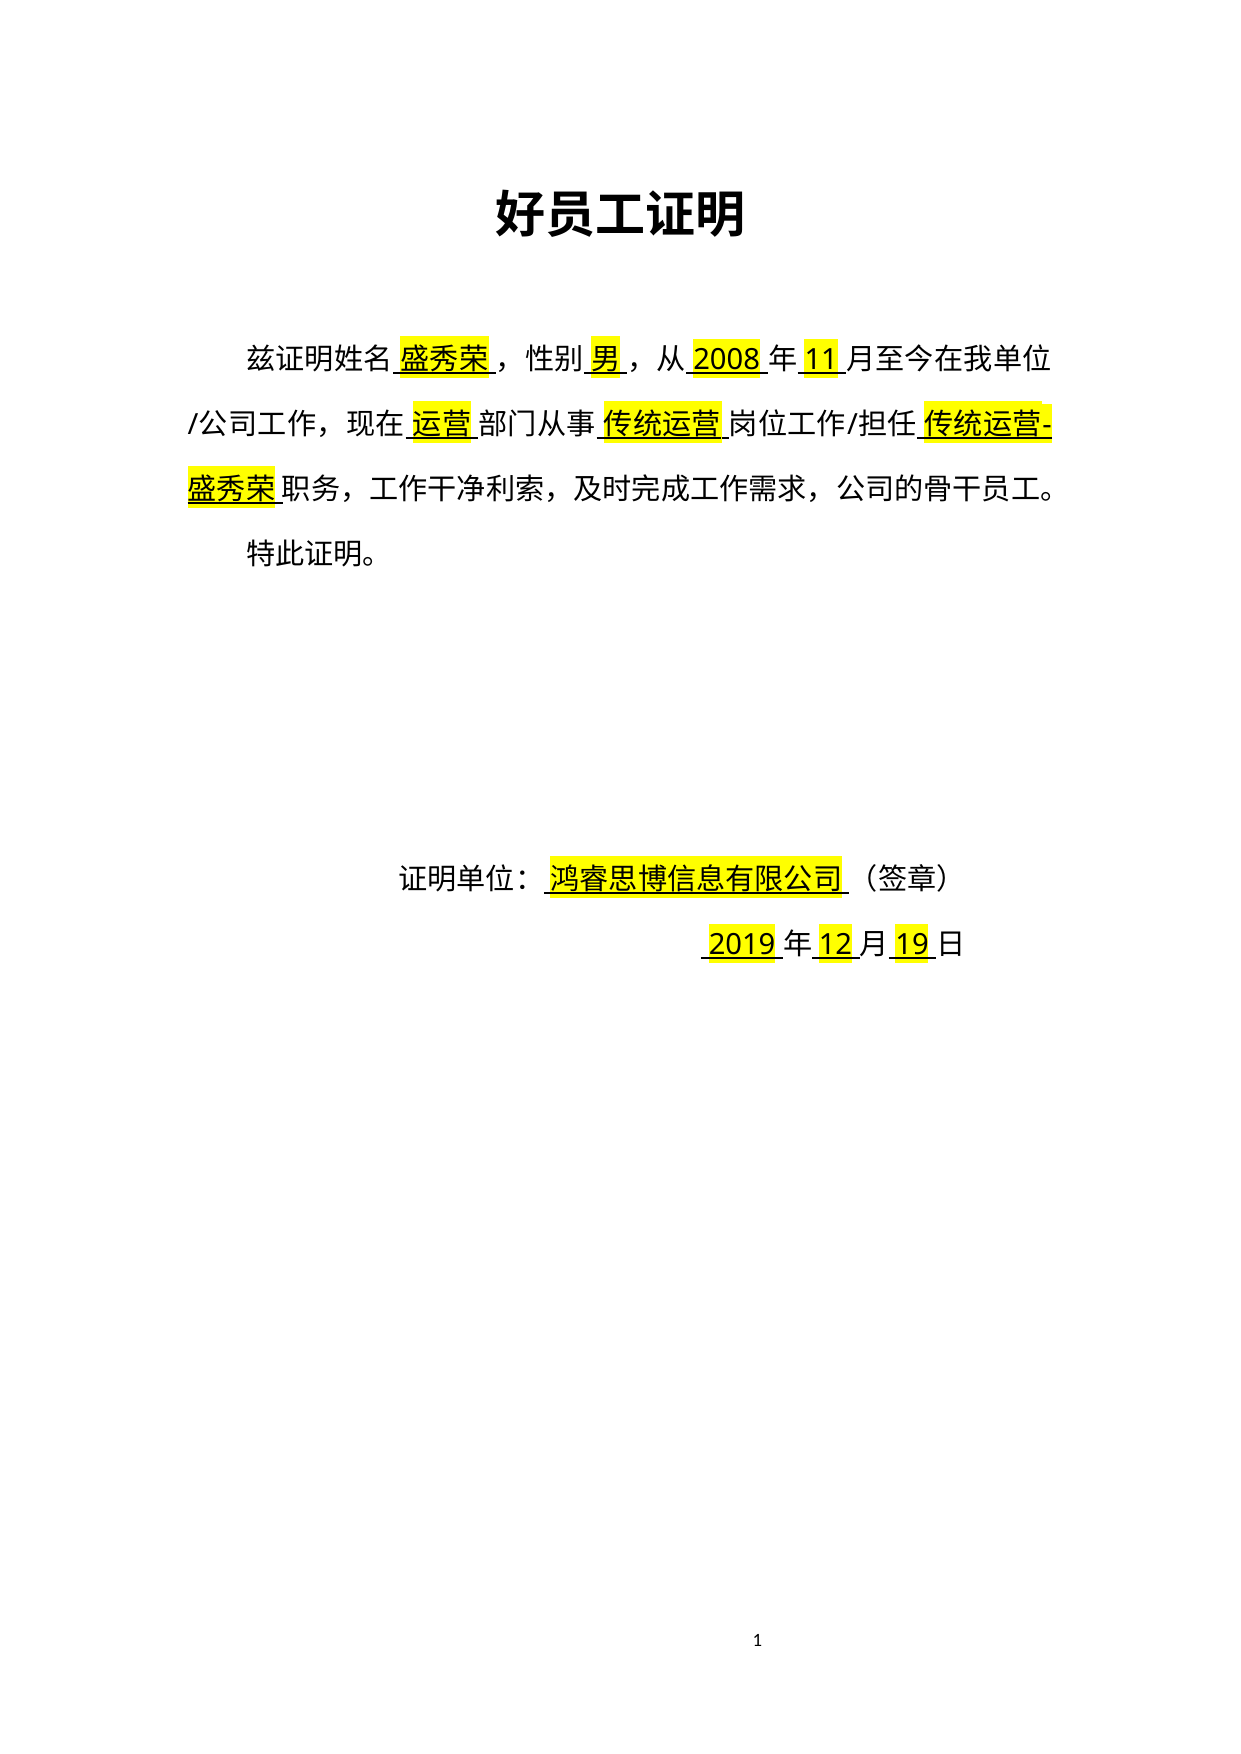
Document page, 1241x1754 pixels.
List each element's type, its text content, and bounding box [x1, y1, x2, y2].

text 特此证明。 [187, 519, 1053, 584]
text 2019 年 12 月 19 日 [187, 909, 965, 974]
text 好员工证明 [187, 162, 1053, 259]
text 证明单位： 鸿睿思博信息有限公司 （签章） [187, 844, 965, 909]
text 兹证明姓名 盛秀荣 ，性别 男 ，从 2008 年 11 月至今在我单位/公司工作，现在 运营 部门从事 传统运营 岗位工作/担任 传统运营-盛秀荣 职务，工作干净利索，及时完成工作需求，公司的骨干员工。 [187, 324, 1053, 519]
